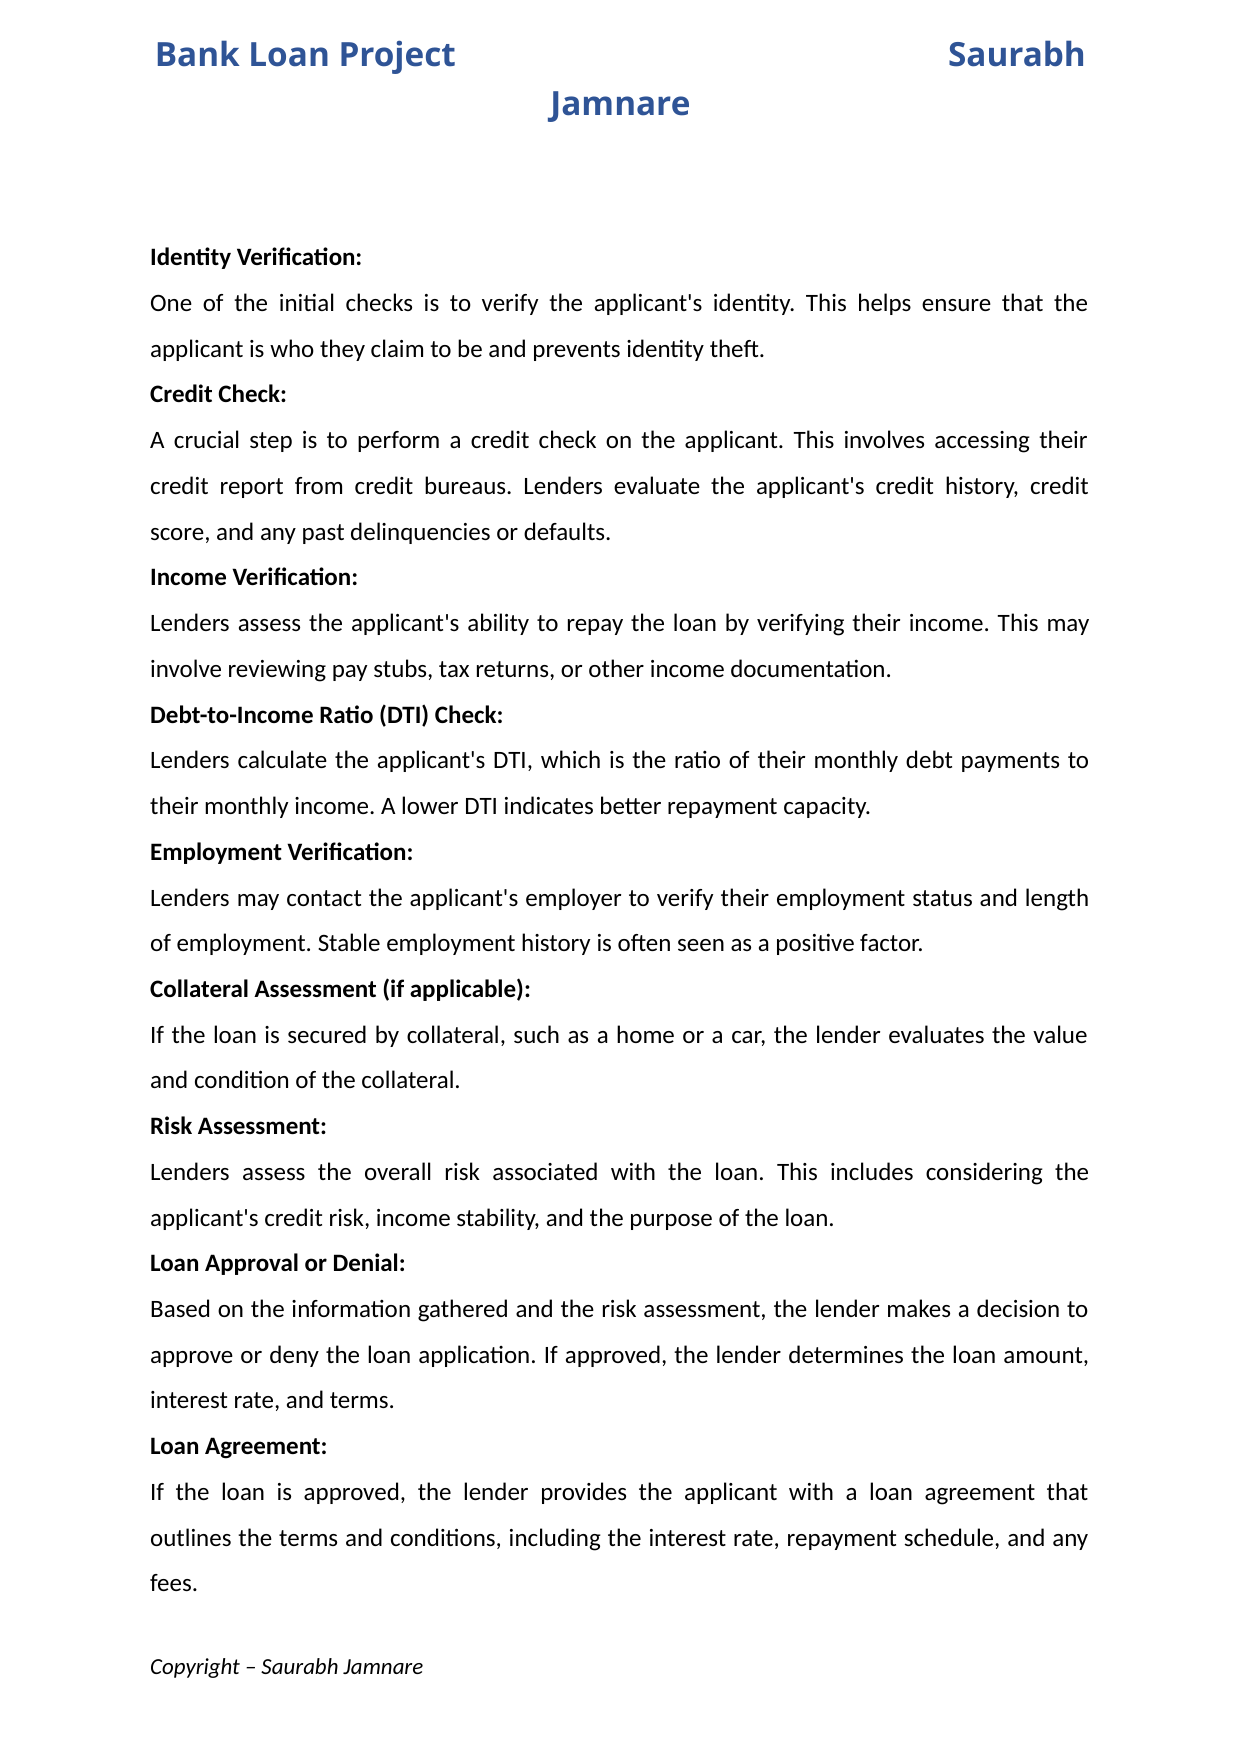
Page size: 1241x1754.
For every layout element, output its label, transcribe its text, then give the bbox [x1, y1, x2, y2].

text Loan Agreement: [150, 1430, 1090, 1461]
text Lenders calculate the applicant's DTI, which is the ratio of their monthly debt payments to their monthly income. A lower DTI indicates better repayment capacity. [150, 744, 1090, 821]
text If the loan is approved, the lender provides the applicant with a loan agreement that outlines the terms and conditions, including the interest rate, repayment schedule, and any fees. [150, 1476, 1090, 1598]
text Risk Assessment: [150, 1110, 1090, 1141]
text Debt-to-Income Ratio (DTI) Check: [150, 699, 1090, 729]
text Lenders assess the applicant's ability to repay the loan by verifying their income. This may involve reviewing pay stubs, tax returns, or other income documentation. [150, 607, 1090, 683]
text One of the initial checks is to verify the applicant's identity. This helps ensure that the applicant is who they claim to be and prevents identity theft. [150, 287, 1090, 363]
text Credit Check: [150, 379, 1090, 409]
text Collateral Assessment (if applicable): [150, 973, 1090, 1004]
text Identity Verification: [150, 241, 1090, 272]
text Based on the information gathered and the risk assessment, the lender makes a decision to approve or deny the loan application. If approved, the lender determines the loan amount, interest rate, and terms. [150, 1293, 1090, 1415]
text Income Verification: [150, 562, 1090, 592]
text Loan Approval or Denial: [150, 1247, 1090, 1278]
text Lenders may contact the applicant's employer to verify their employment status and length of employment. Stable employment history is often seen as a positive factor. [150, 882, 1090, 958]
text Lenders assess the overall risk associated with the loan. This includes considering the applicant's credit risk, income stability, and the purpose of the loan. [150, 1156, 1090, 1232]
text If the loan is secured by collateral, such as a home or a car, the lender evaluates the value and condition of the collateral. [150, 1019, 1090, 1095]
text Employment Verification: [150, 836, 1090, 866]
text A crucial step is to perform a credit check on the applicant. This involves accessing their credit report from credit bureaus. Lenders evaluate the applicant's credit history, credit score, and any past delinquencies or defaults. [150, 424, 1090, 546]
